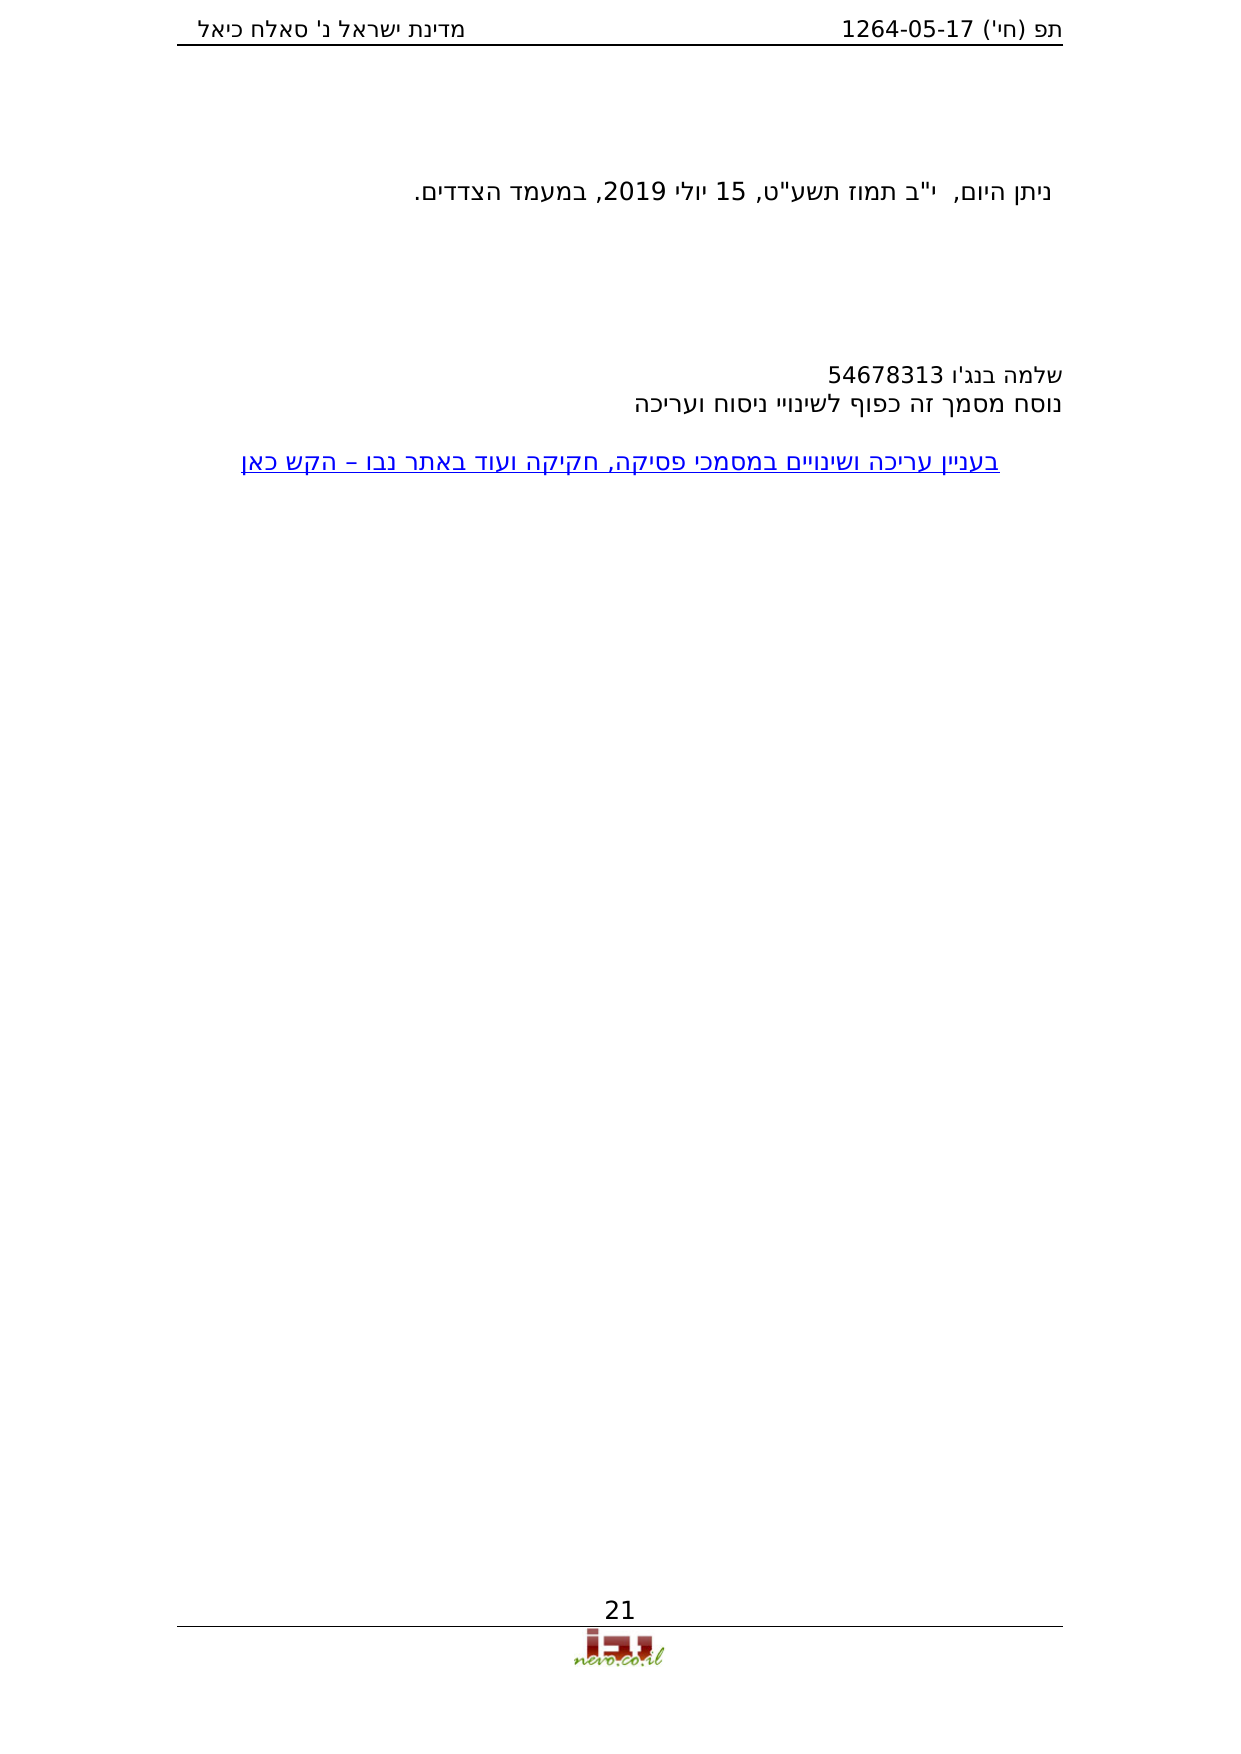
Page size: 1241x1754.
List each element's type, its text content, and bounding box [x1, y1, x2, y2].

text 54678313ניתן היום, י"ב תמוז תשע"ט, 15 יולי 2019, במעמד הצדדים. [177, 177, 1063, 206]
picture [574, 1628, 666, 1667]
text שלמה בנג'ו 54678313 [177, 362, 1063, 389]
text נוסח מסמך זה כפוף לשינויי ניסוח ועריכה [177, 389, 1063, 418]
text בעניין עריכה ושינויים במסמכי פסיקה, חקיקה ועוד באתר נבו – הקש כאן [177, 447, 1063, 476]
